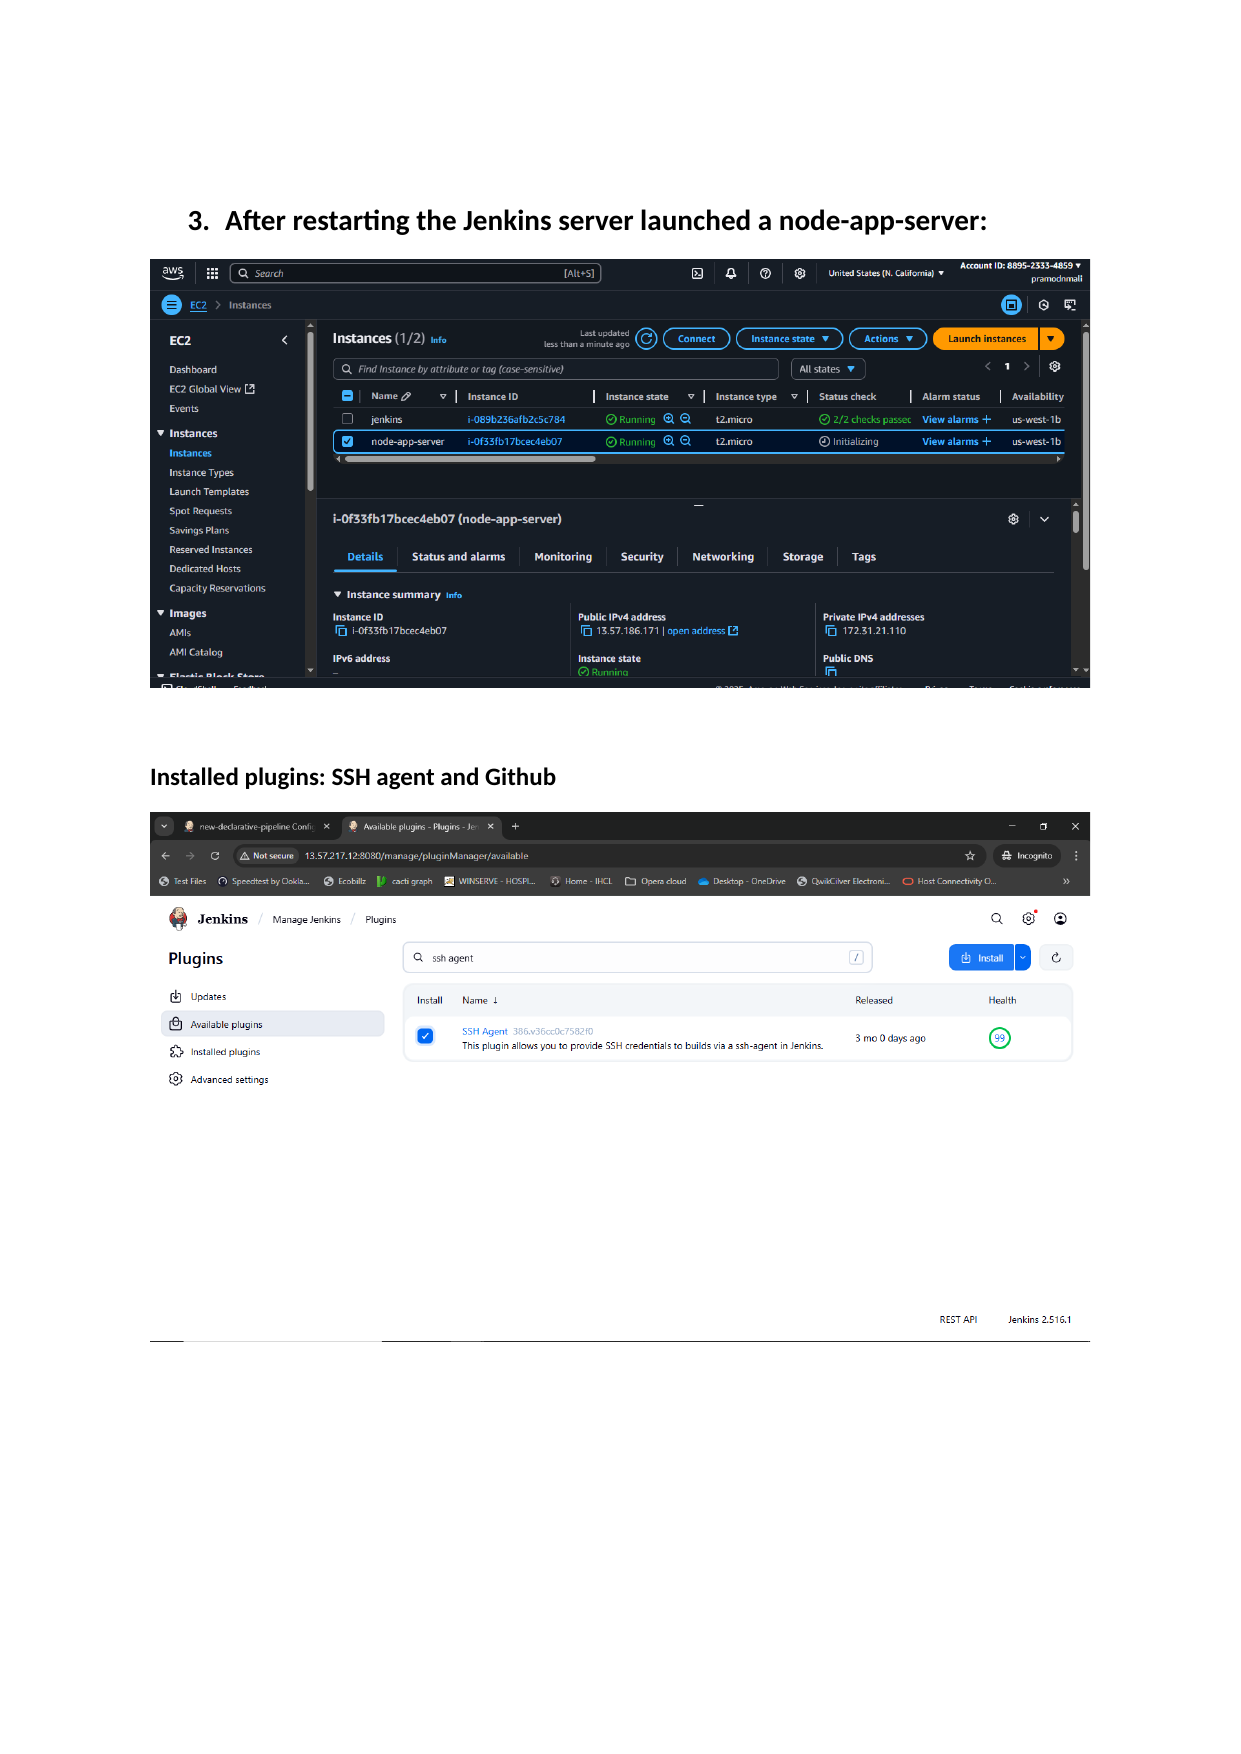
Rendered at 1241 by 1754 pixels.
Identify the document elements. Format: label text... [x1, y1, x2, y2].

picture [150, 259, 1091, 688]
list After restarting the Jenkins server launched a node-app-server: [187, 202, 1090, 237]
text Installed plugins: SSH agent and Github [150, 761, 1090, 791]
picture [150, 812, 1091, 1342]
